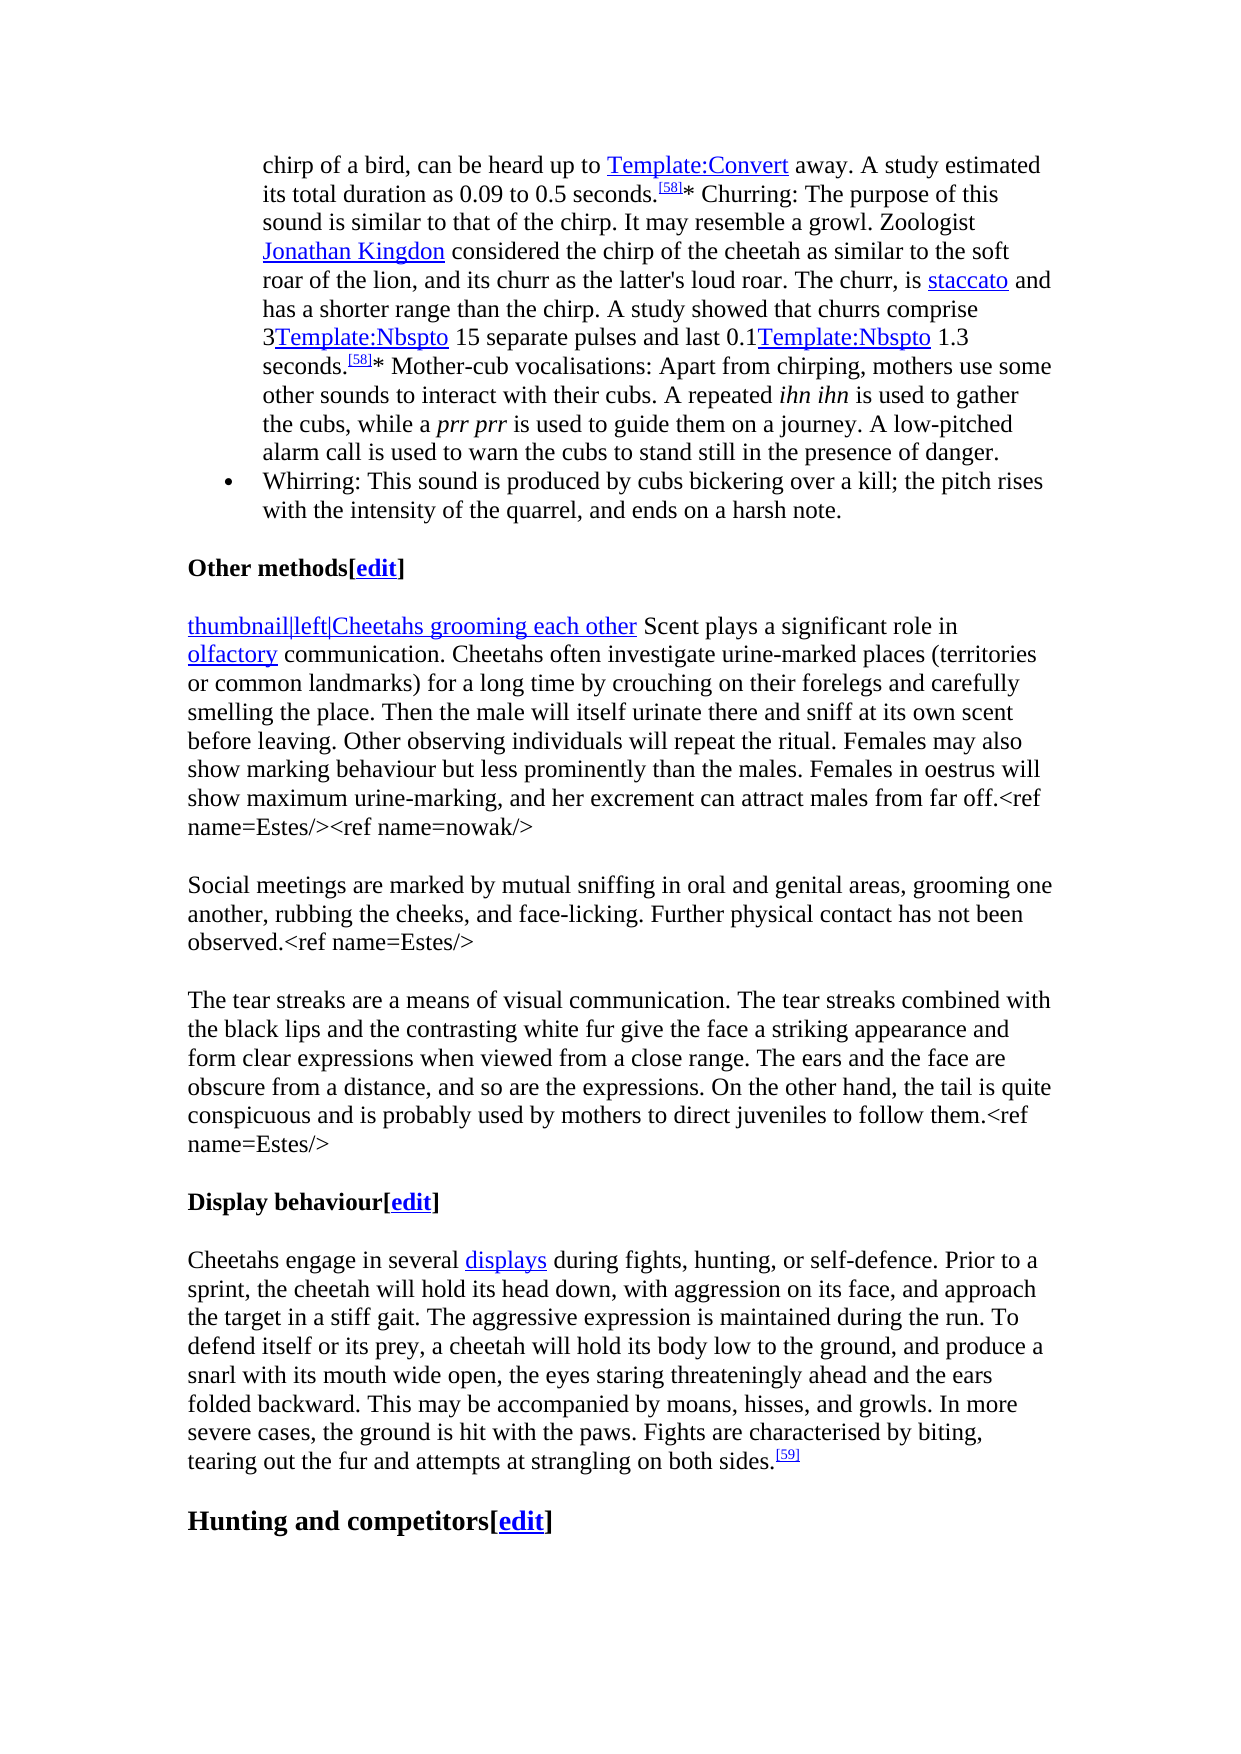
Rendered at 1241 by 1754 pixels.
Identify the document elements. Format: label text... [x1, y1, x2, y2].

text thumbnail|left|Cheetahs grooming each other Scent plays a significant role in olfactory communication. Cheetahs often investigate urine-marked places (territories or common landmarks) for a long time by crouching on their forelegs and carefully smelling the place. Then the male will itself urinate there and sniff at its own scent before leaving. Other observing individuals will repeat the ritual. Females may also show marking behaviour but less prominently than the males. Females in oestrus will show maximum urine-marking, and her excrement can attract males from far off.<ref name=Estes/><ref name=nowak/> [187, 611, 1053, 841]
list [225, 150, 1053, 466]
text Social meetings are marked by mutual sniffing in oral and genital areas, grooming one another, rubbing the cheeks, and face-licking. Further physical contact has not been observed.<ref name=Estes/> [187, 870, 1053, 956]
text The tear streaks are a means of visual communication. The tear streaks combined with the black lips and the contrasting white fur give the face a striking appearance and form clear expressions when viewed from a close range. The ears and the face are obscure from a distance, and so are the expressions. On the other hand, the tail is quite conspicuous and is probably used by mothers to direct juveniles to follow them.<ref name=Estes/> [187, 985, 1053, 1158]
list Whirring: This sound is produced by cubs bickering over a kill; the pitch rises with the intensity of the quarrel, and ends on a harsh note. [225, 466, 1053, 524]
subtitle Hunting and competitors[edit] [187, 1504, 1053, 1537]
subtitle Other methods[edit] [187, 553, 1053, 582]
text Cheetahs engage in several displays during fights, hunting, or self-defence. Prior to a sprint, the cheetah will hold its head down, with aggression on its face, and approach the target in a stiff gait. The aggressive expression is maintained during the run. To defend itself or its prey, a cheetah will hold its body low to the ground, and produce a snarl with its mouth wide open, the eyes staring threateningly ahead and the ears folded backward. This may be accompanied by moans, hisses, and growls. In more severe cases, the ground is hit with the paws. Fights are characterised by biting, tearing out the fur and attempts at strangling on both sides.[59] [187, 1245, 1053, 1475]
subtitle Display behaviour[edit] [187, 1187, 1053, 1216]
